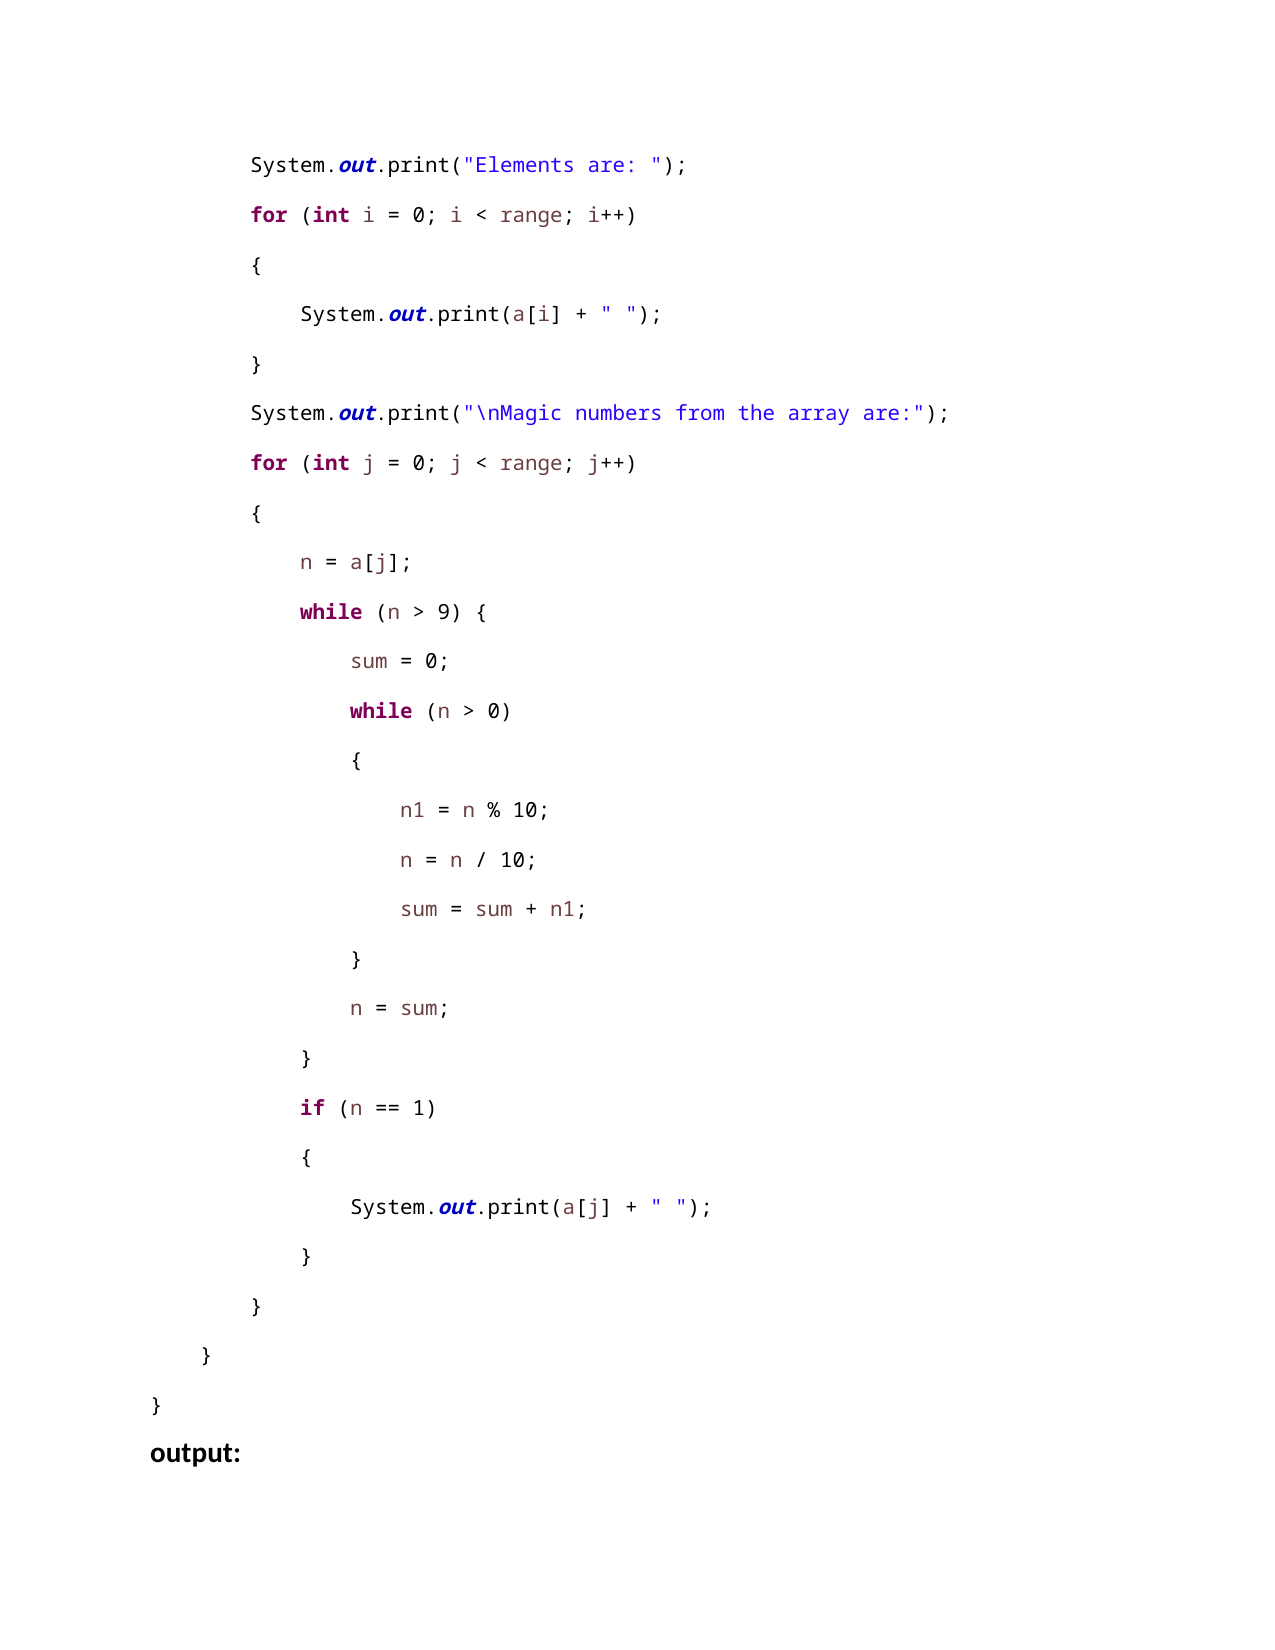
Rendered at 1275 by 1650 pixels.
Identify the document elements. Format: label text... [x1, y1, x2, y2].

text } [150, 1389, 1125, 1418]
text for (int j = 0; j < range; j++) [150, 447, 1125, 476]
text { [150, 1142, 1125, 1170]
text n1 = n % 10; [150, 794, 1125, 823]
text n = a[j]; [150, 547, 1125, 575]
text } [150, 943, 1125, 972]
text } [150, 1241, 1125, 1269]
text n = n / 10; [150, 844, 1125, 873]
text for (int i = 0; i < range; i++) [150, 199, 1125, 228]
text if (n == 1) [150, 1092, 1125, 1121]
text System.out.print(a[j] + " "); [150, 1191, 1125, 1220]
text System.out.print(a[i] + " "); [150, 299, 1125, 327]
text } [150, 1340, 1125, 1369]
text System.out.print("Elements are: "); [150, 150, 1125, 179]
text output: [150, 1439, 1125, 1468]
text } [150, 1042, 1125, 1071]
text sum = 0; [150, 646, 1125, 674]
text { [150, 497, 1125, 526]
text sum = sum + n1; [150, 894, 1125, 922]
text n = sum; [150, 993, 1125, 1022]
text { [150, 249, 1125, 278]
text while (n > 0) [150, 695, 1125, 724]
text } [150, 1290, 1125, 1319]
text while (n > 9) { [150, 596, 1125, 625]
text } [150, 348, 1125, 377]
text { [150, 745, 1125, 774]
text System.out.print("\nMagic numbers from the array are:"); [150, 398, 1125, 427]
